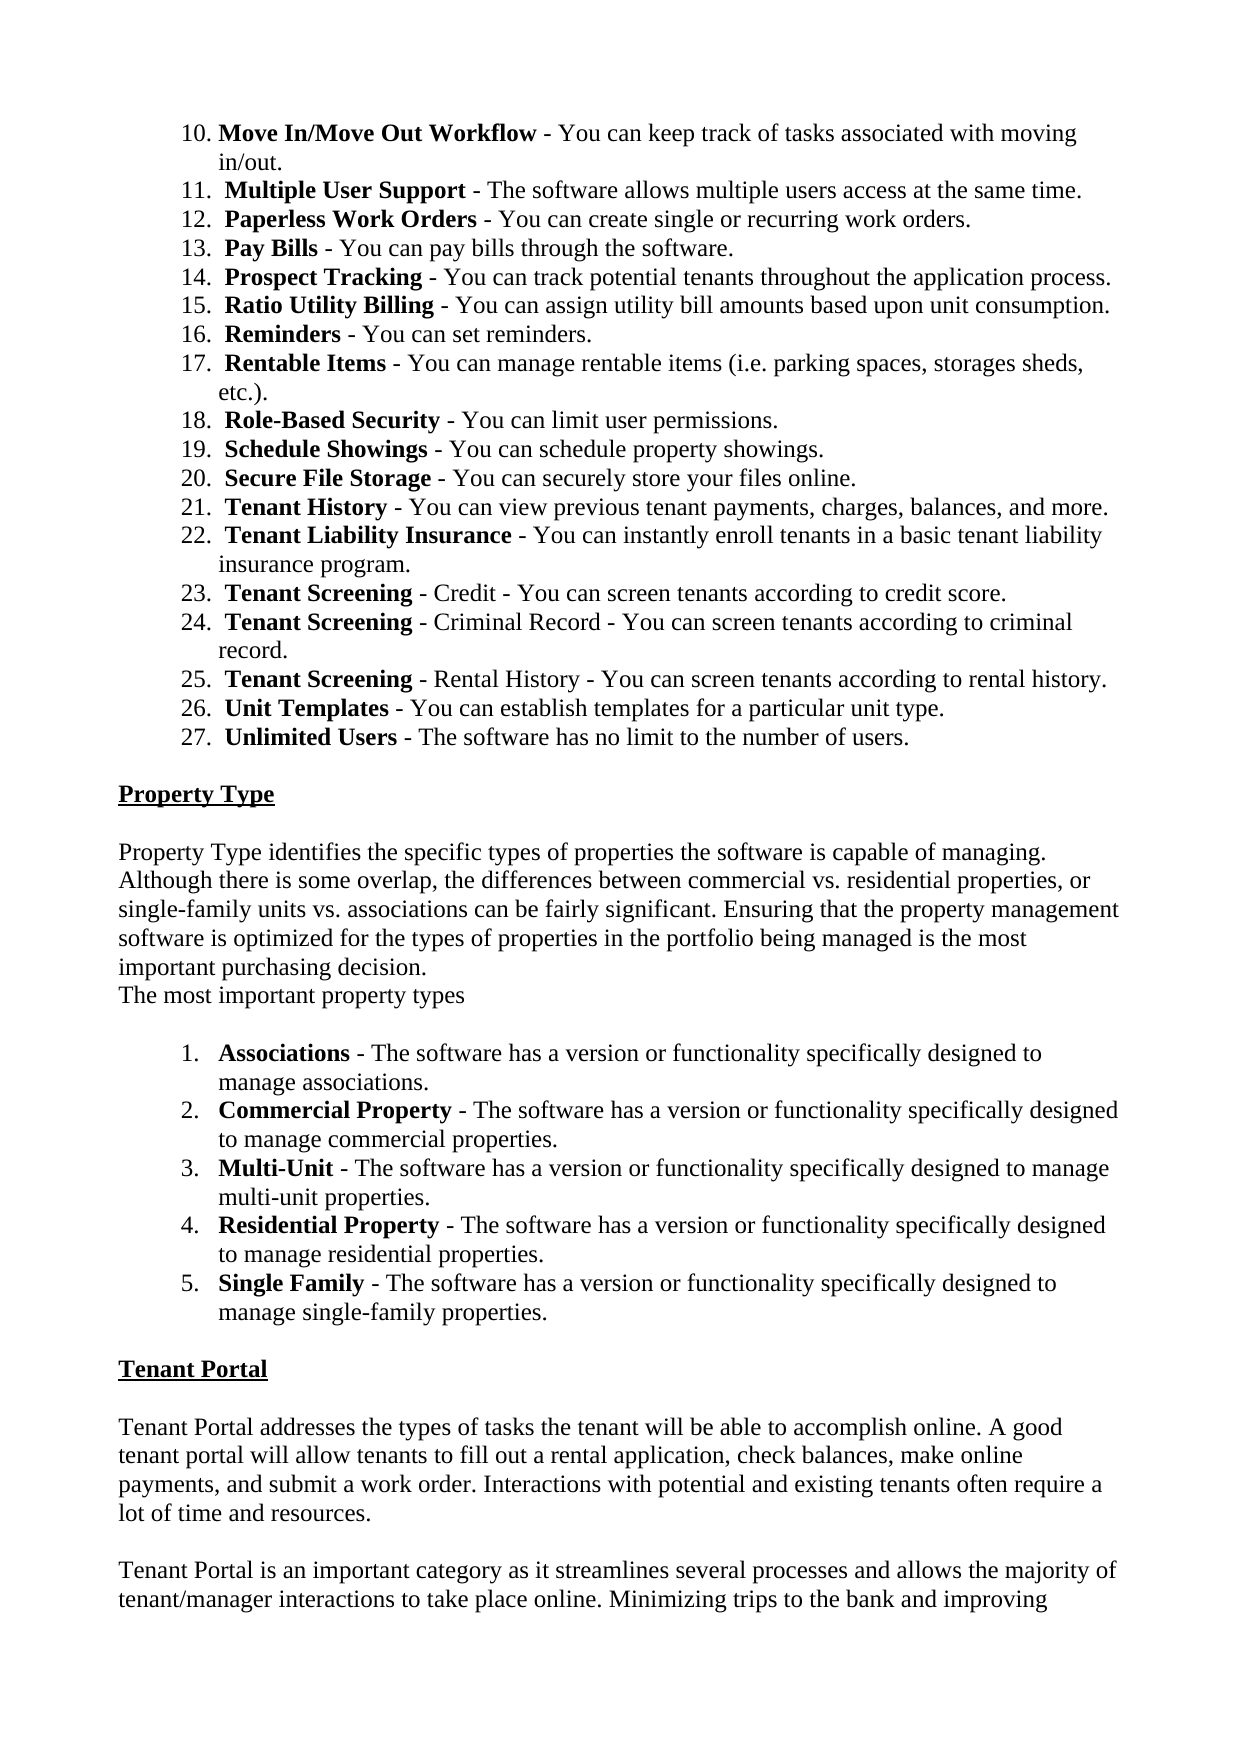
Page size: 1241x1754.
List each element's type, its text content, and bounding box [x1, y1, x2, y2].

list Tenant Screening - Rental History - You can screen tenants according to rental history. [181, 664, 1122, 693]
text Tenant Portal addresses the types of tasks the tenant will be able to accomplish online. A good tenant portal will allow tenants to fill out a rental application, check balances, make online payments, and submit a work order. Interactions with potential and existing tenants often require a lot of time and resources. [118, 1412, 1122, 1527]
list Role-Based Security - You can limit user permissions. [181, 406, 1122, 434]
list Tenant Screening - Credit - You can screen tenants according to credit score. [181, 578, 1122, 607]
list Multiple User Support - The software allows multiple users access at the same time. [181, 176, 1122, 204]
list Unlimited Users - The software has no limit to the number of users. [181, 722, 1122, 751]
list Pay Bills - You can pay bills through the software. [181, 233, 1122, 262]
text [118, 1556, 1122, 1613]
text The most important property types [118, 981, 1122, 1009]
list Single Family - The software has a version or functionality specifically designed to manage single-family properties. [181, 1268, 1122, 1326]
list Paperless Work Orders - You can create single or recurring work orders. [181, 204, 1122, 233]
list Multi-Unit - The software has a version or functionality specifically designed to manage multi-unit properties. [181, 1153, 1122, 1211]
list Rentable Items - You can manage rentable items (i.e. parking spaces, storages sheds, etc.). [181, 348, 1122, 406]
list Tenant Liability Insurance - You can instantly enroll tenants in a basic tenant liability insurance program. [181, 521, 1122, 578]
list Residential Property - The software has a version or functionality specifically designed to manage residential properties. [181, 1211, 1122, 1268]
list Reminders - You can set reminders. [181, 319, 1122, 348]
list Unit Templates - You can establish templates for a particular unit type. [181, 693, 1122, 722]
list Ratio Utility Billing - You can assign utility bill amounts based upon unit consumption. [181, 291, 1122, 319]
list Secure File Storage - You can securely store your files online. [181, 463, 1122, 492]
list Commercial Property - The software has a version or functionality specifically designed to manage commercial properties. [181, 1096, 1122, 1153]
list Tenant History - You can view previous tenant payments, charges, balances, and more. [181, 492, 1122, 521]
list Move In/Move Out Workflow - You can keep track of tasks associated with moving in/out. [181, 118, 1122, 176]
list Schedule Showings - You can schedule property showings. [181, 434, 1122, 463]
list Prospect Tracking - You can track potential tenants throughout the application process. [181, 262, 1122, 291]
text Tenant Portal [118, 1354, 1122, 1383]
text Property Type [118, 779, 1122, 808]
text Property Type identifies the specific types of properties the software is capable of managing. Although there is some overlap, the differences between commercial vs. residential properties, or single-family units vs. associations can be fairly significant. Ensuring that the property management software is optimized for the types of properties in the portfolio being managed is the most important purchasing decision. [118, 837, 1122, 981]
list Associations - The software has a version or functionality specifically designed to manage associations. [181, 1038, 1122, 1096]
list Tenant Screening - Criminal Record - You can screen tenants according to criminal record. [181, 607, 1122, 664]
